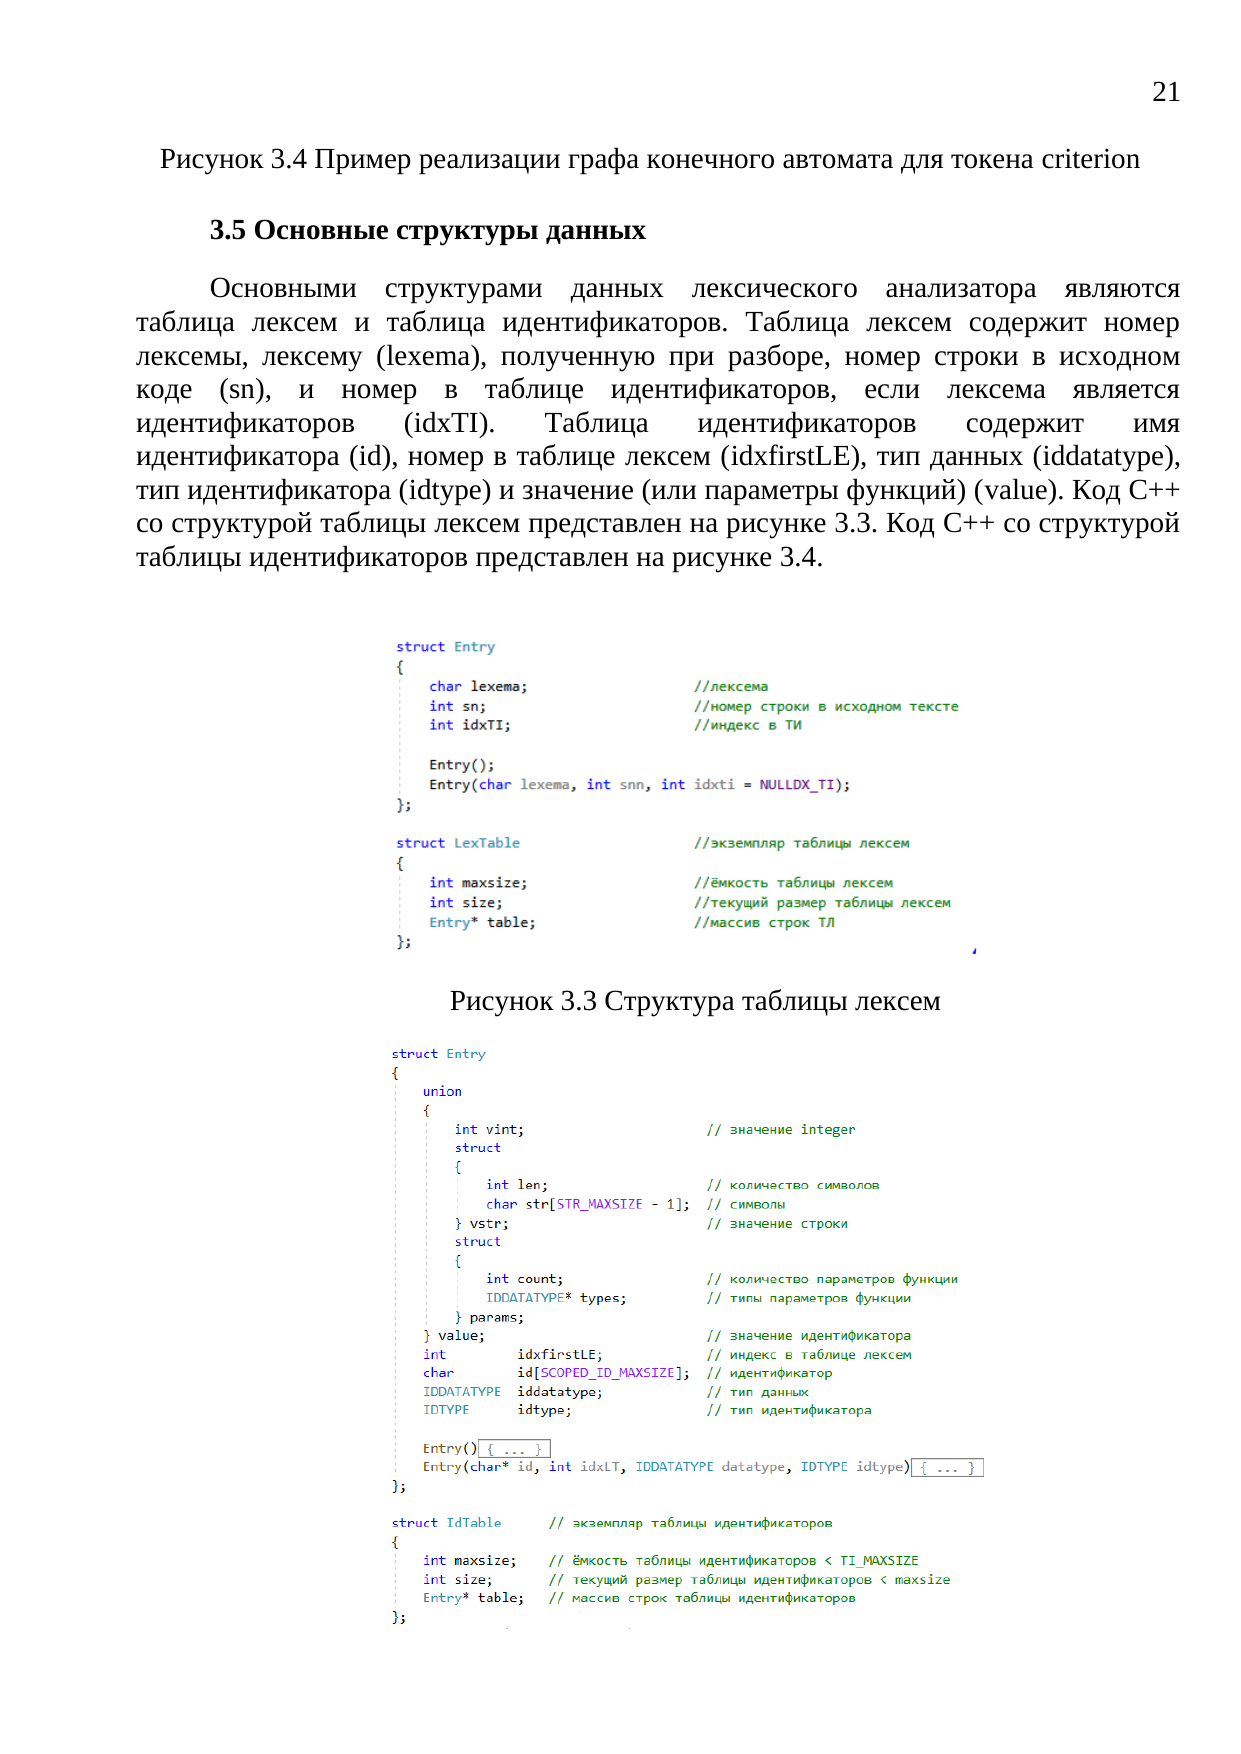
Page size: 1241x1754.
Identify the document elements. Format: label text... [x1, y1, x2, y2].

title Рисунок 3.4 Пример реализации графа конечного автомата для токена criterion [159, 141, 1181, 174]
subtitle 3.5 Основные структуры данных [136, 212, 1181, 246]
title Рисунок 3.3 Структура таблицы лексем [136, 983, 1181, 1017]
text Основными структурами данных лексического анализатора являются таблица лексем и таблица идентификаторов. Таблица лексем содержит номер лексемы, лексему (lexema), полученную при разборе, номер строки в исходном коде (sn), и номер в таблице идентификаторов, если лексема является идентификаторов (idxTI). Таблица идентификаторов содержит имя идентификатора (id), номер в таблице лексем (idxfirstLE), тип данных (iddatatype), тип идентификатора (idtype) и значение (или параметры функций) (value). Код C++ со структурой таблицы лексем представлен на рисунке 3.3. Код C++ со структурой таблицы идентификаторов представлен на рисунке 3.4. [136, 271, 1181, 572]
picture [387, 1045, 1004, 1629]
picture [391, 635, 977, 954]
